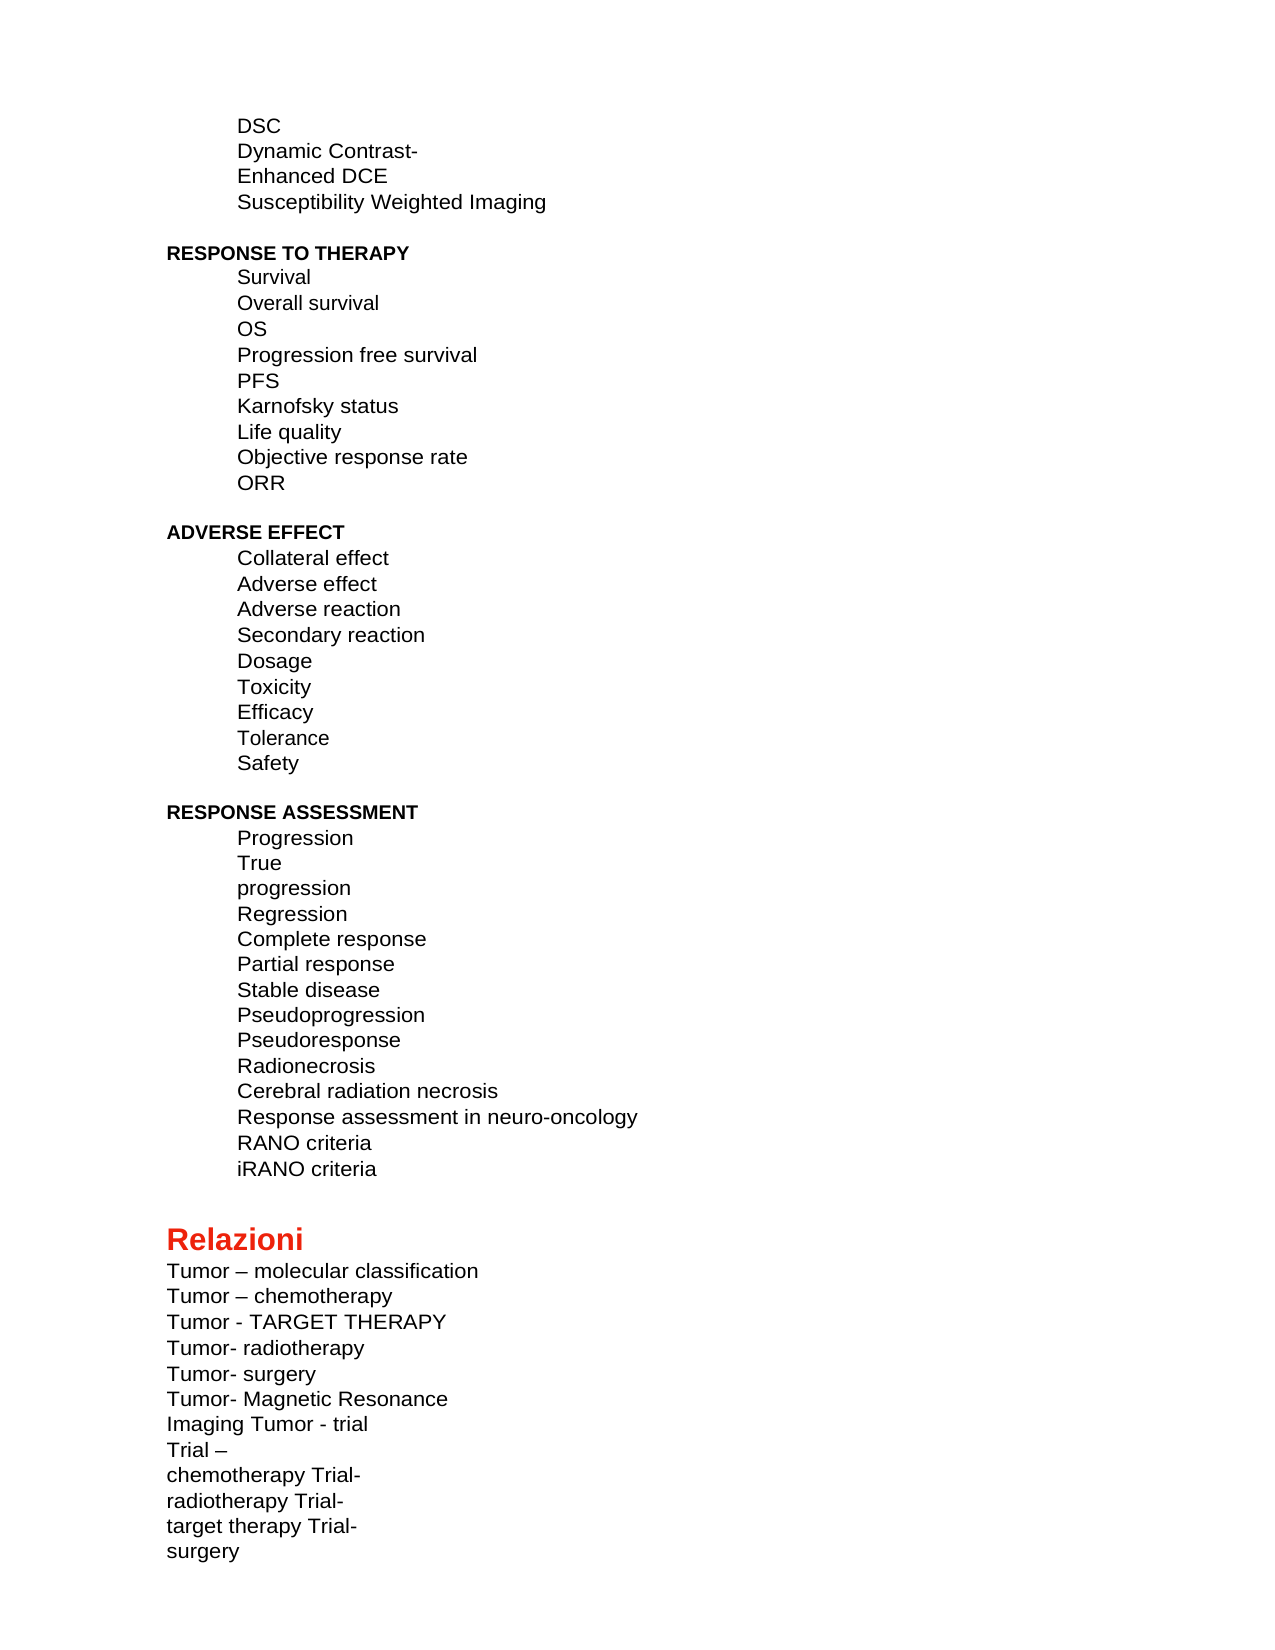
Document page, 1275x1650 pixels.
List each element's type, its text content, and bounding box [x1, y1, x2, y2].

text iRANO criteria [237, 1156, 1148, 1180]
text RESPONSE TO THERAPY [166, 241, 1148, 264]
text Karnofsky status Life quality [237, 394, 425, 443]
text Objective response rate ORR [237, 444, 497, 494]
text Tumor- radiotherapy Tumor- surgery [166, 1336, 365, 1385]
text Progression True progression Regression [237, 825, 401, 925]
text Response assessment in neuro-oncology RANO criteria [237, 1105, 673, 1154]
text Tumor- Magnetic Resonance Imaging Tumor - trial [166, 1387, 531, 1436]
text Susceptibility Weighted Imaging [237, 190, 1148, 214]
text Survival Overall survival OS [237, 265, 383, 341]
text Collateral effect Adverse effect Adverse reaction Secondary reaction Dosage [237, 546, 455, 673]
text RESPONSE ASSESSMENT [166, 801, 1148, 824]
text Dynamic Contrast-Enhanced DCE [237, 139, 516, 188]
text Progression free survival PFS [237, 343, 497, 392]
text Complete response Partial response Stable disease Pseudoprogression Pseudoresponse Radionecrosis [237, 927, 455, 1077]
text Toxicity Efficacy Tolerance Safety [237, 675, 383, 775]
text Cerebral radiation necrosis [237, 1079, 1148, 1103]
text ADVERSE EFFECT [166, 521, 1148, 544]
subtitle Relazioni [166, 1221, 1148, 1257]
text Tumor – molecular classification Tumor – chemotherapy [166, 1258, 539, 1308]
text Tumor - TARGET THERAPY [166, 1310, 1148, 1334]
text DSC [237, 113, 1148, 137]
text Trial – chemotherapy Trial- radiotherapy Trial- target therapy Trial-surgery [166, 1438, 369, 1563]
